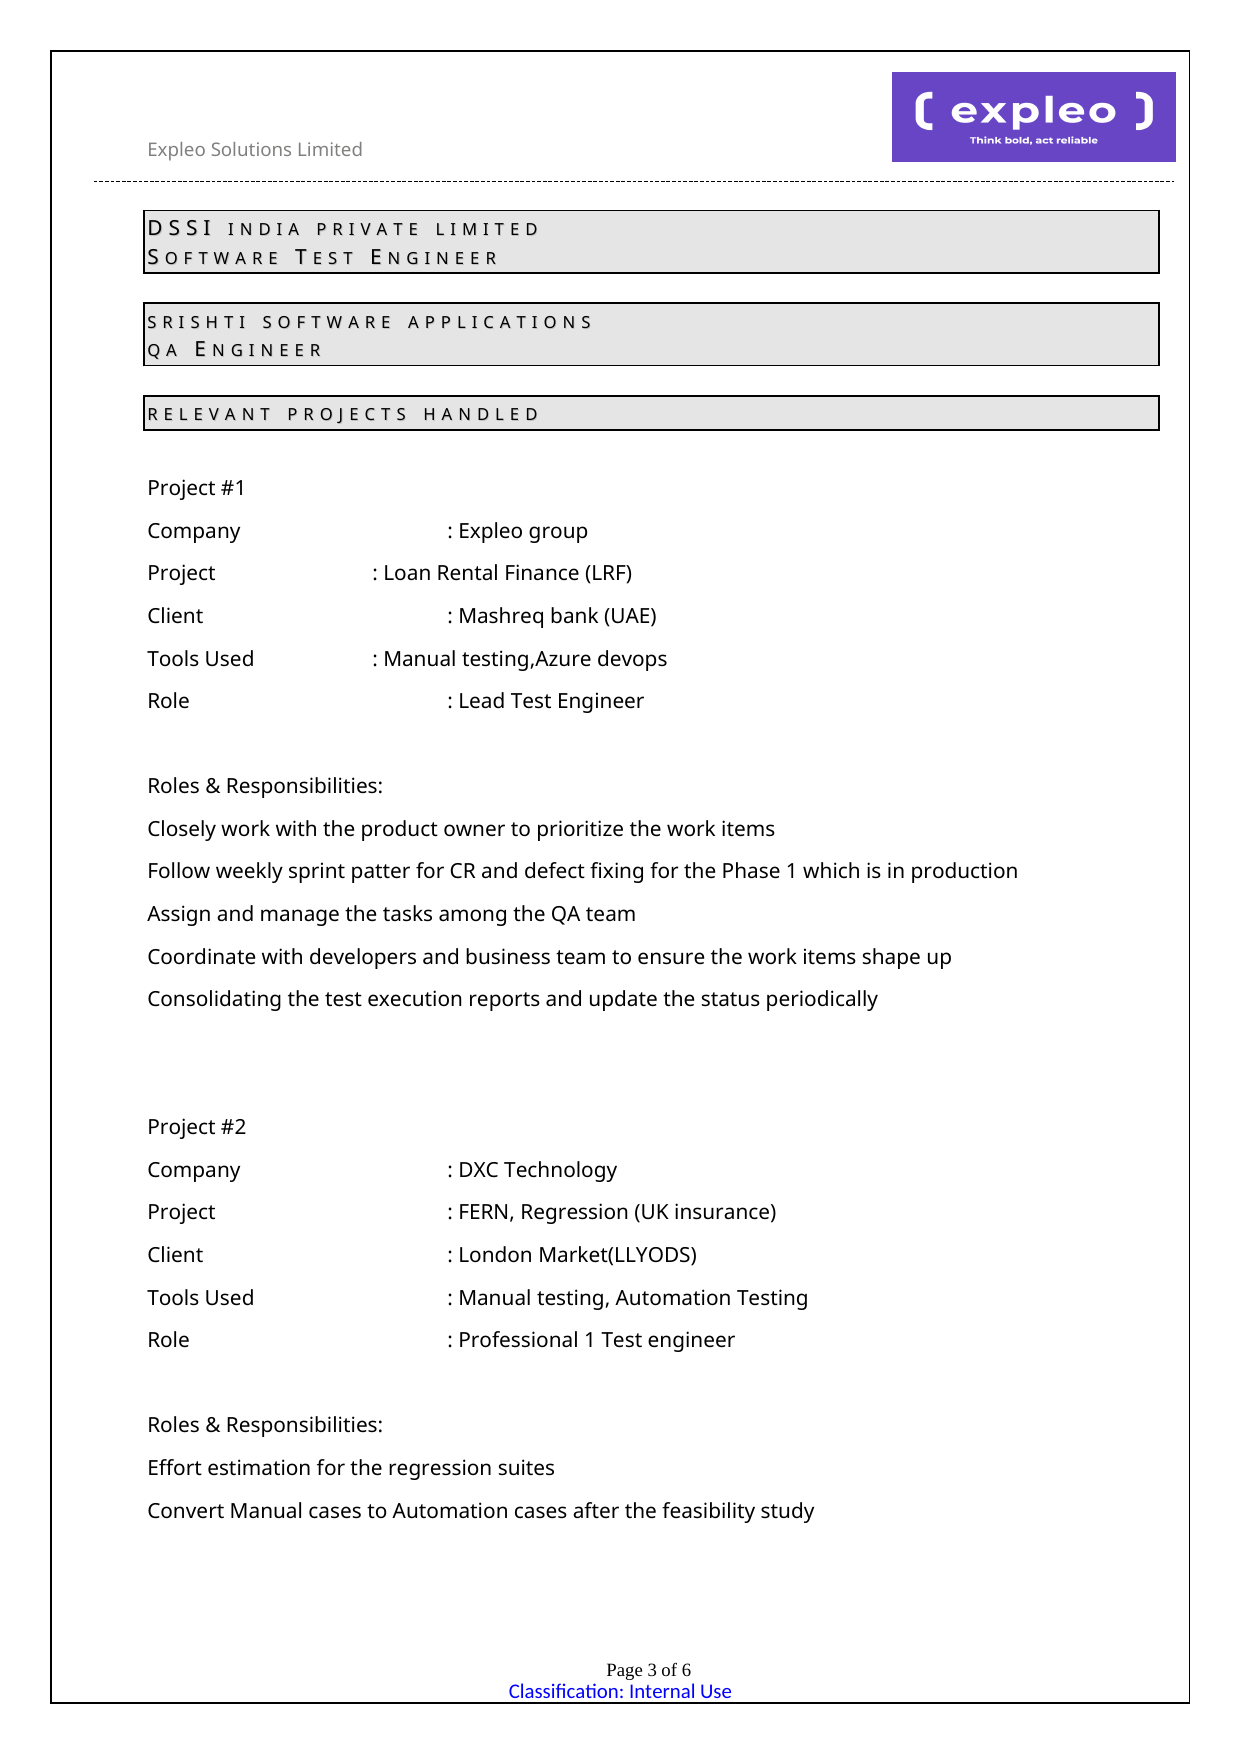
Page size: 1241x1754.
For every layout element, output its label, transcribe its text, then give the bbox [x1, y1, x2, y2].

text Tools Used : Manual testing,Azure devops [147, 644, 1156, 672]
text Follow weekly sprint patter for CR and defect fixing for the Phase 1 which is in production [147, 857, 1156, 885]
subtitle qa Engineer [145, 331, 1158, 365]
picture [892, 72, 1176, 162]
text Role : Lead Test Engineer [147, 686, 1156, 715]
subtitle DSSI india private limited [145, 211, 1158, 238]
subtitle relevant projects handled [145, 397, 1158, 429]
text Client : Mashreq bank (UAE) [147, 601, 1156, 629]
text Project : FERN, Regression (UK insurance) [147, 1197, 1156, 1226]
text Assign and manage the tasks among the QA team [147, 899, 1156, 928]
text Company : Expleo group [147, 516, 1156, 544]
text Roles & Responsibilities: [147, 1411, 1156, 1439]
text Client : London Market(LLYODS) [147, 1240, 1156, 1268]
text Tools Used : Manual testing, Automation Testing [147, 1283, 1156, 1311]
text Project #2 [147, 1112, 1156, 1141]
subtitle srishti software applications [145, 304, 1158, 331]
text Roles & Responsibilities: [147, 771, 1156, 800]
text Project : Loan Rental Finance (LRF) [147, 558, 1156, 587]
text Project #1 [147, 473, 1156, 502]
text Convert Manual cases to Automation cases after the feasibility study [147, 1496, 1156, 1524]
text Closely work with the product owner to prioritize the work items [147, 814, 1156, 842]
text Company : DXC Technology [147, 1155, 1156, 1183]
text Role : Professional 1 Test engineer [147, 1325, 1156, 1354]
text Consolidating the test execution reports and update the status periodically [147, 984, 1156, 1013]
text Effort estimation for the regression suites [147, 1453, 1156, 1482]
text Coordinate with developers and business team to ensure the work items shape up [147, 942, 1156, 970]
subtitle Software Test Engineer [145, 238, 1158, 272]
